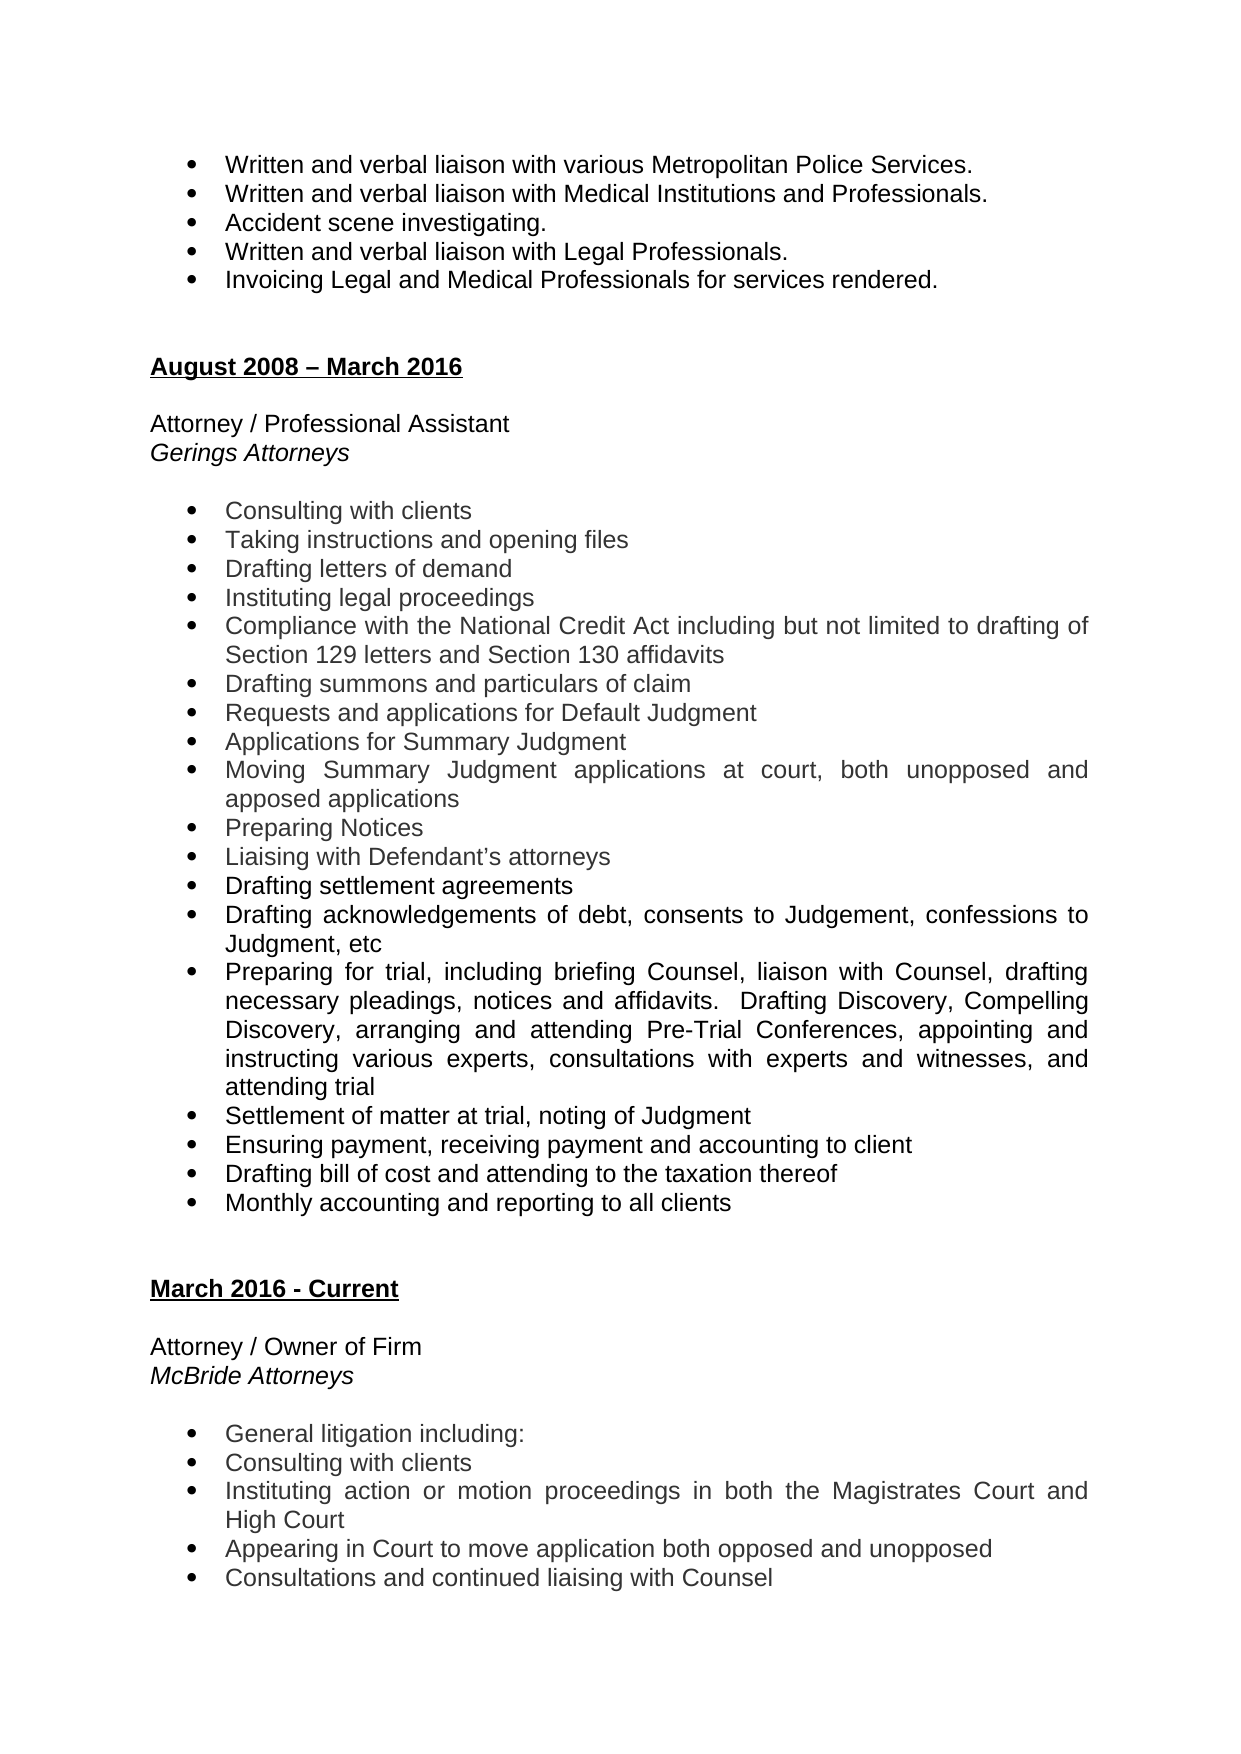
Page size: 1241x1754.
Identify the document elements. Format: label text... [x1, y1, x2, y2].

list Moving Summary Judgment applications at court, both unopposed and apposed applications [187, 756, 1090, 813]
list Liaising with Defendant’s attorneys [187, 842, 1090, 871]
list Compliance with the National Credit Act including but not limited to drafting of Section 129 letters and Section 130 affidavits [187, 611, 1090, 669]
list Consulting with clients [187, 496, 1090, 525]
list Drafting bill of cost and attending to the taxation thereof [187, 1159, 1090, 1188]
list Settlement of matter at trial, noting of Judgment [187, 1101, 1090, 1130]
text Attorney / Professional Assistant [150, 381, 1090, 438]
list Appearing in Court to move application both opposed and unopposed [187, 1534, 1090, 1563]
list Taking instructions and opening files [187, 525, 1090, 554]
text McBride Attorneys [150, 1361, 1090, 1389]
list Applications for Summary Judgment [187, 727, 1090, 756]
list Written and verbal liaison with Legal Professionals. [187, 237, 1090, 265]
list Drafting letters of demand [187, 554, 1090, 582]
text Attorney / Owner of Firm [150, 1332, 1090, 1361]
text Gerings Attorneys [150, 438, 1090, 467]
list Consulting with clients [187, 1447, 1090, 1476]
list Monthly accounting and reporting to all clients [187, 1188, 1090, 1217]
list Requests and applications for Default Judgment [187, 698, 1090, 727]
text August 2008 – March 2016 [150, 352, 1090, 381]
list Invoicing Legal and Medical Professionals for services rendered. [187, 265, 1090, 294]
list Consultations and continued liaising with Counsel [187, 1563, 1090, 1592]
list Drafting settlement agreements [187, 871, 1090, 900]
list Drafting acknowledgements of debt, consents to Judgement, confessions to Judgment, etc [187, 900, 1090, 957]
list Preparing for trial, including briefing Counsel, liaison with Counsel, drafting necessary pleadings, notices and affidavits. Drafting Discovery, Compelling Discovery, arranging and attending Pre-Trial Conferences, appointing and instructing various experts, consultations with experts and witnesses, and attending trial [187, 957, 1090, 1101]
list Instituting action or motion proceedings in both the Magistrates Court and High Court [187, 1476, 1090, 1534]
list Written and verbal liaison with various Metropolitan Police Services. [187, 150, 1090, 179]
list Accident scene investigating. [187, 208, 1090, 237]
list General litigation including: [187, 1419, 1090, 1447]
list Ensuring payment, receiving payment and accounting to client [187, 1130, 1090, 1159]
text March 2016 - Current [150, 1274, 1090, 1303]
list Preparing Notices [187, 813, 1090, 842]
list Instituting legal proceedings [187, 582, 1090, 611]
list Drafting summons and particulars of claim [187, 669, 1090, 698]
list Written and verbal liaison with Medical Institutions and Professionals. [187, 179, 1090, 208]
